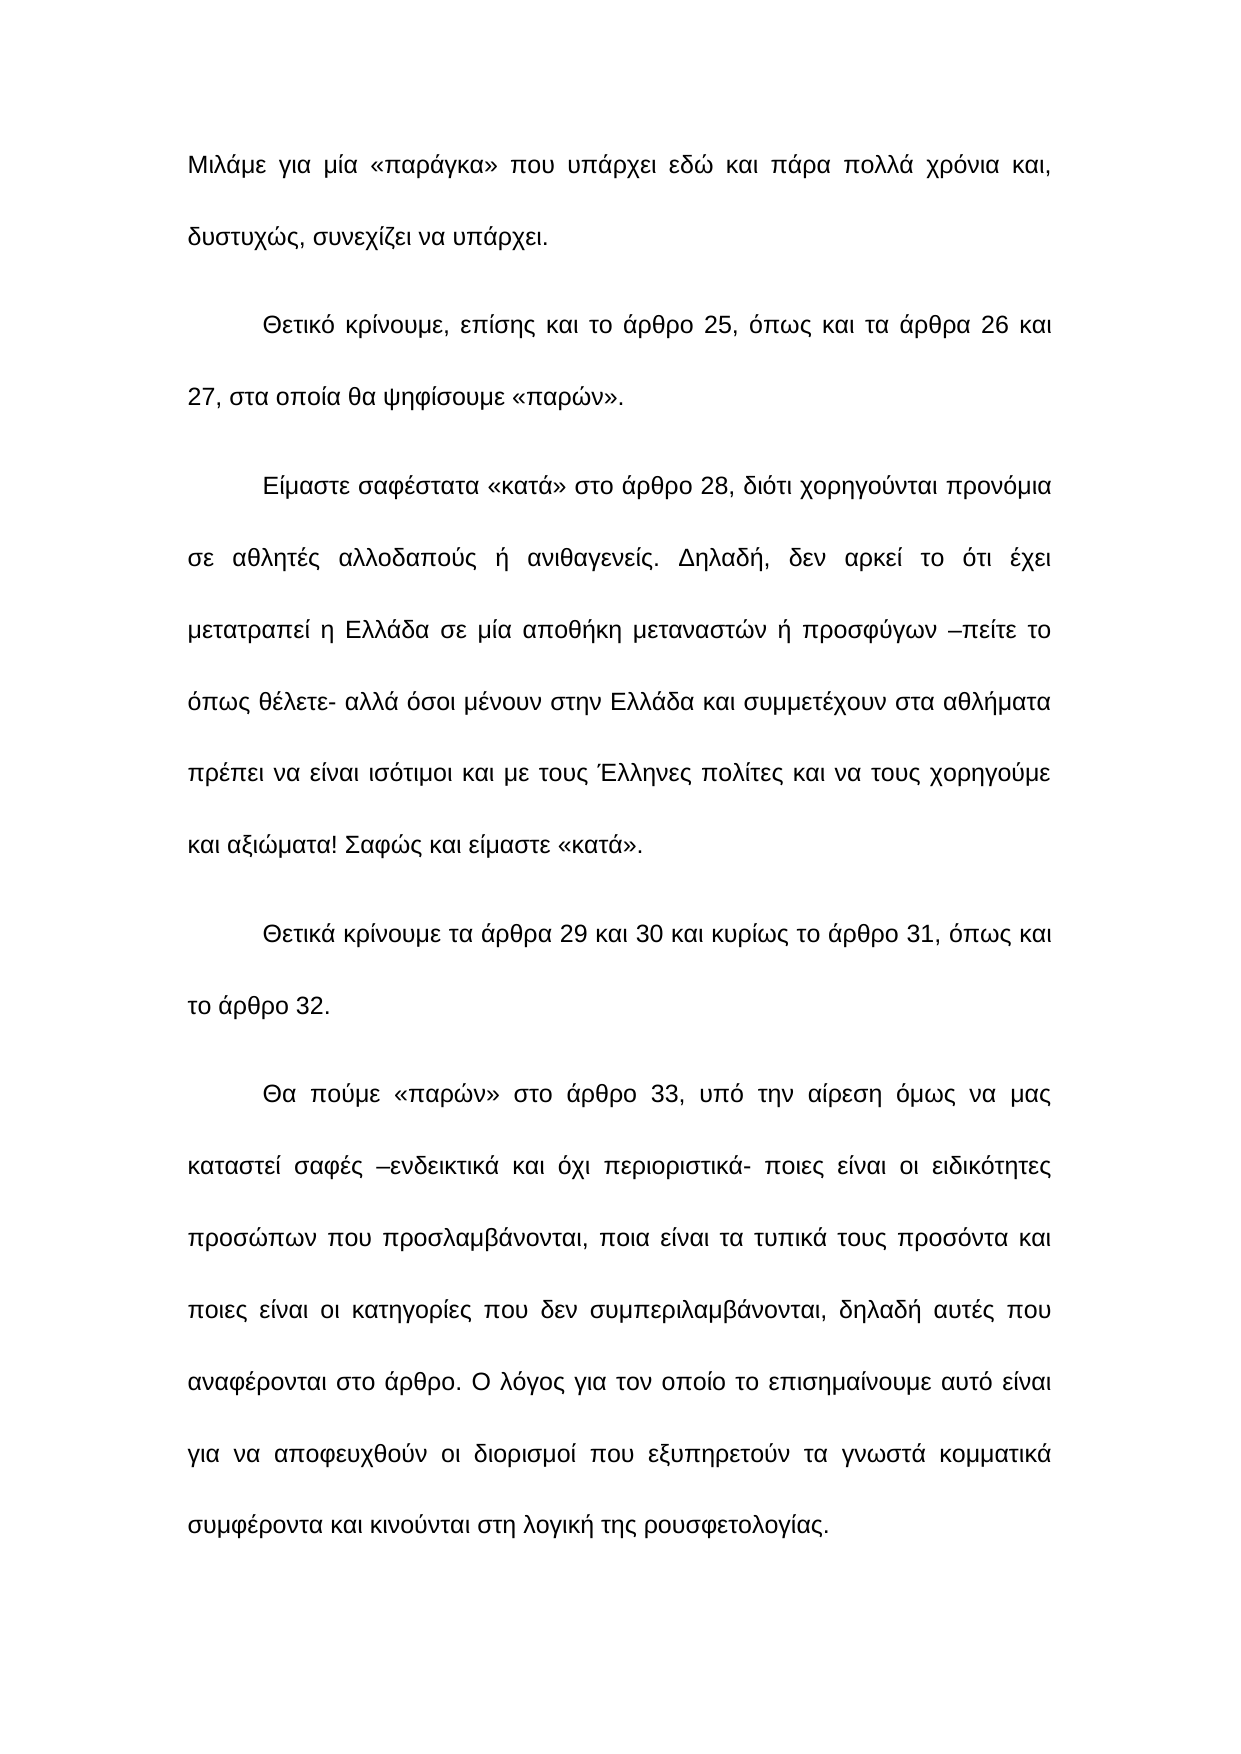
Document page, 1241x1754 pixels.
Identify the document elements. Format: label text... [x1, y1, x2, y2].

text Είμαστε σαφέστατα «κατά» στο άρθρο 28, διότι χορηγούνται προνόμια σε αθλητές αλλοδαπούς ή ανιθαγενείς. Δηλαδή, δεν αρκεί το ότι έχει μετατραπεί η Ελλάδα σε μία αποθήκη μεταναστών ή προσφύγων –πείτε το όπως θέλετε- αλλά όσοι μένουν στην Ελλάδα και συμμετέχουν στα αθλήματα πρέπει να είναι ισότιμοι και με τους Έλληνες πολίτες και να τους χορηγούμε και αξιώματα! Σαφώς και είμαστε «κατά». [187, 471, 1053, 859]
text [187, 150, 1053, 251]
text Θετικό κρίνουμε, επίσης και το άρθρο 25, όπως και τα άρθρα 26 και 27, στα οποία θα ψηφίσουμε «παρών». [187, 310, 1053, 411]
text Θετικά κρίνουμε τα άρθρα 29 και 30 και κυρίως το άρθρο 31, όπως και το άρθρο 32. [187, 919, 1053, 1019]
text Θα πούμε «παρών» στο άρθρο 33, υπό την αίρεση όμως να μας καταστεί σαφές –ενδεικτικά και όχι περιοριστικά- ποιες είναι οι ειδικότητες προσώπων που προσλαμβάνονται, ποια είναι τα τυπικά τους προσόντα και ποιες είναι οι κατηγορίες που δεν συμπεριλαμβάνονται, δηλαδή αυτές που αναφέρονται στο άρθρο. Ο λόγος για τον οποίο το επισημαίνουμε αυτό είναι για να αποφευχθούν οι διορισμοί που εξυπηρετούν τα γνωστά κομματικά συμφέροντα και κινούνται στη λογική της ρουσφετολογίας. [187, 1079, 1053, 1539]
